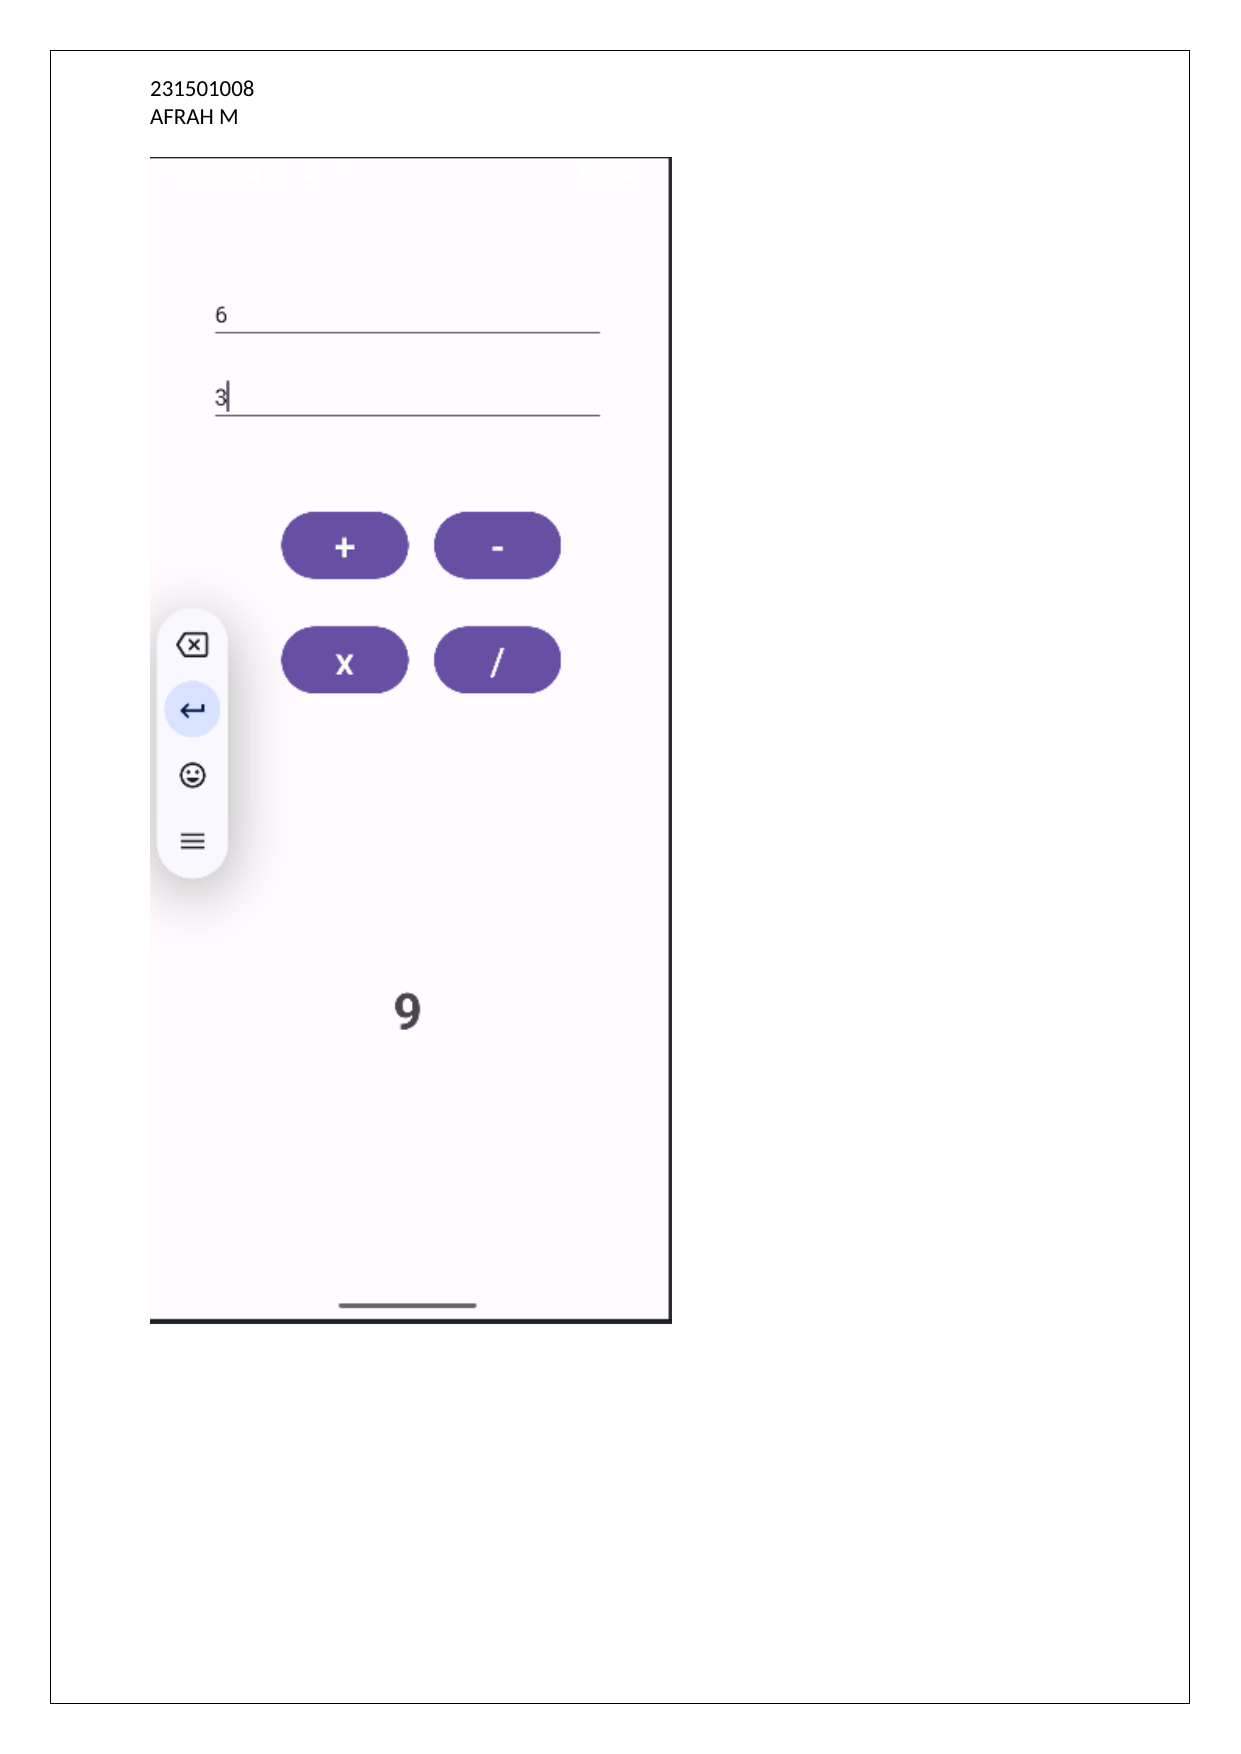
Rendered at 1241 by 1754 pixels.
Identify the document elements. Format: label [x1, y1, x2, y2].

picture [150, 157, 672, 1324]
